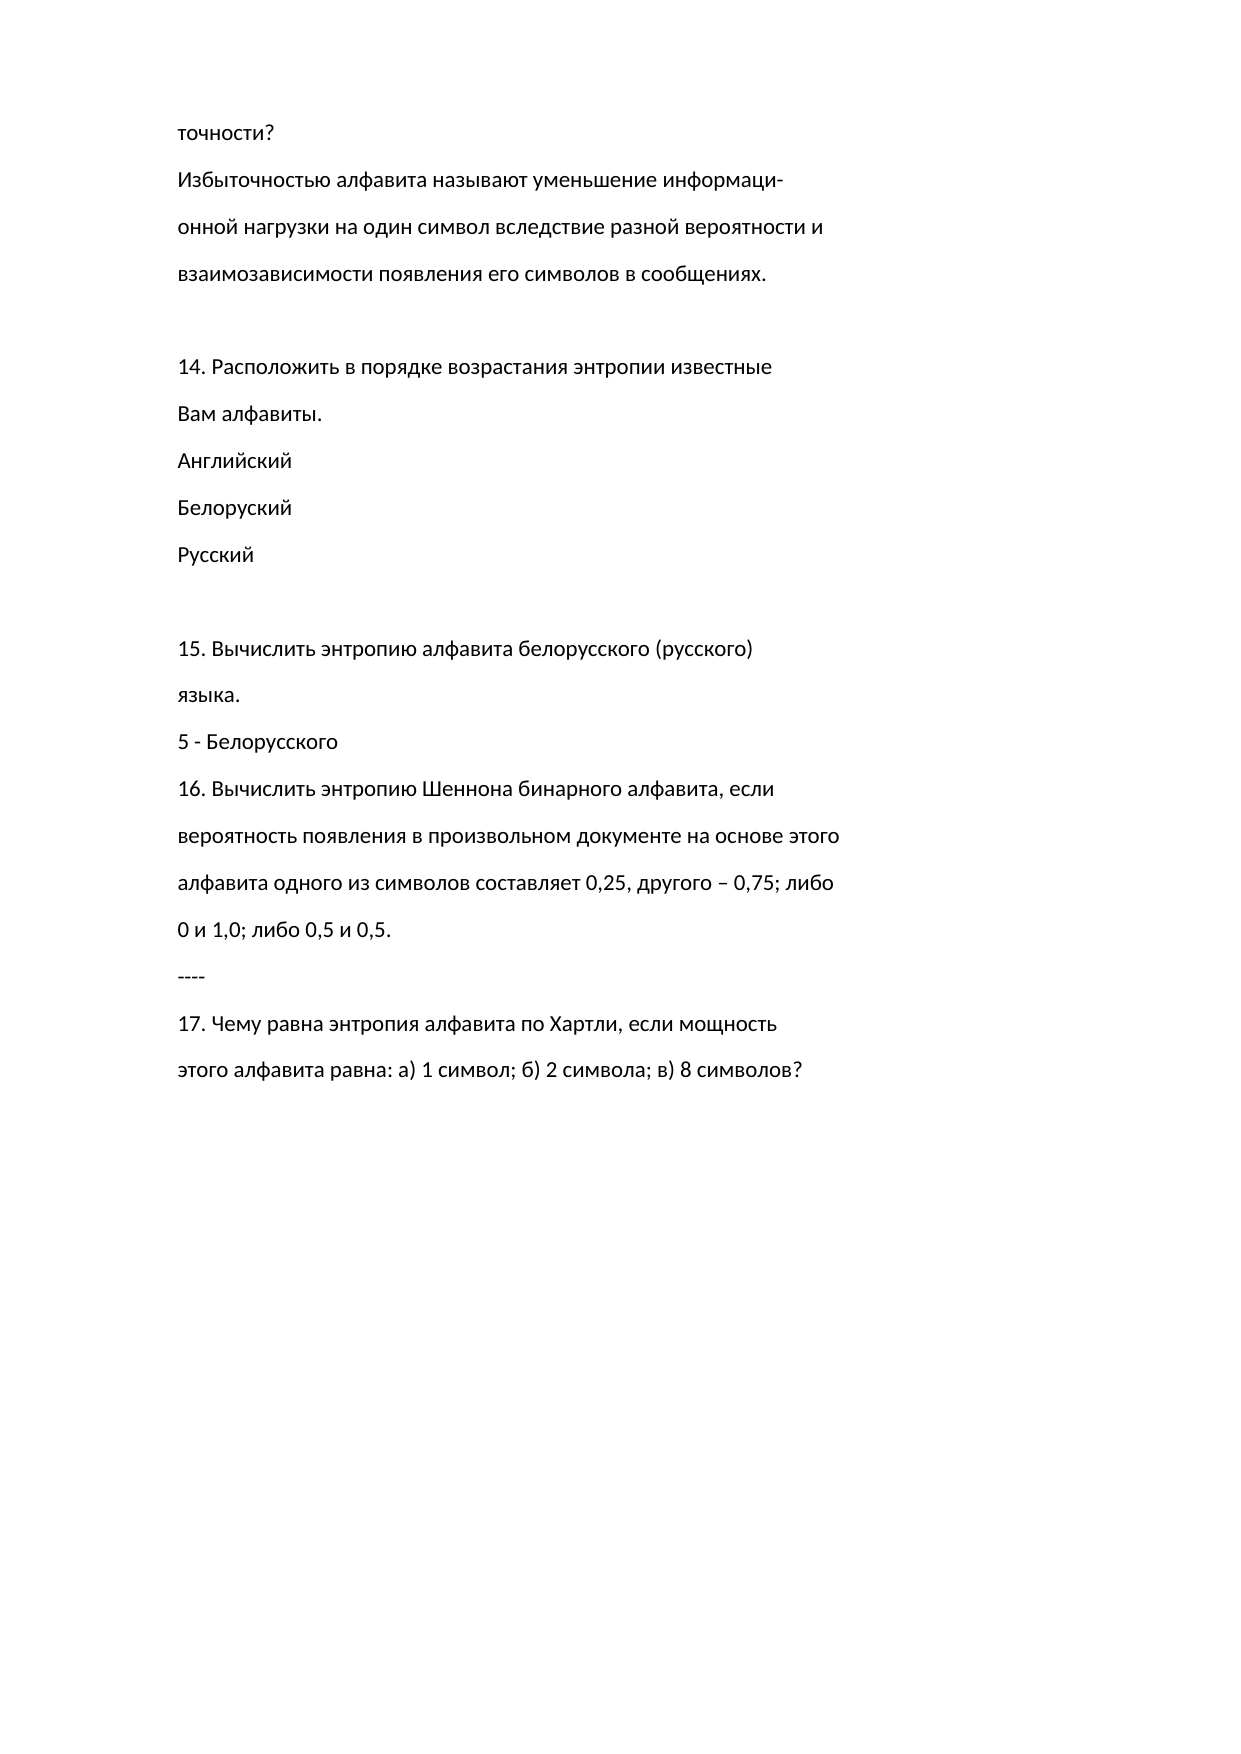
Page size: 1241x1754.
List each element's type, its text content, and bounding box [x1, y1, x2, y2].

text 15. Вычислить энтропию алфавита белорусского (русского) [177, 634, 1152, 662]
text вероятность появления в произвольном документе на основе этого [177, 821, 1152, 849]
text языка. [177, 681, 1152, 709]
text Вам алфавиты. [177, 399, 1152, 427]
text 14. Расположить в порядке возрастания энтропии известные [177, 352, 1152, 381]
text 0 и 1,0; либо 0,5 и 0,5. [177, 915, 1152, 943]
text ---- [177, 962, 1152, 990]
text Избыточностью алфавита называют уменьшение информаци- [177, 165, 1152, 193]
text этого алфавита равна: а) 1 символ; б) 2 символа; в) 8 символов? [177, 1056, 1152, 1084]
text 5 - Белорусского [177, 727, 1152, 756]
text онной нагрузки на один символ вследствие разной вероятности и [177, 212, 1152, 240]
text взаимозависимости появления его символов в сообщениях. [177, 259, 1152, 287]
text Белоруский [177, 493, 1152, 521]
text точности? [177, 118, 1152, 146]
text Русский [177, 540, 1152, 568]
text 16. Вычислить энтропию Шеннона бинарного алфавита, если [177, 774, 1152, 802]
text Английский [177, 446, 1152, 474]
text алфавита одного из символов составляет 0,25, другого – 0,75; либо [177, 868, 1152, 896]
text 17. Чему равна энтропия алфавита по Хартли, если мощность [177, 1009, 1152, 1037]
